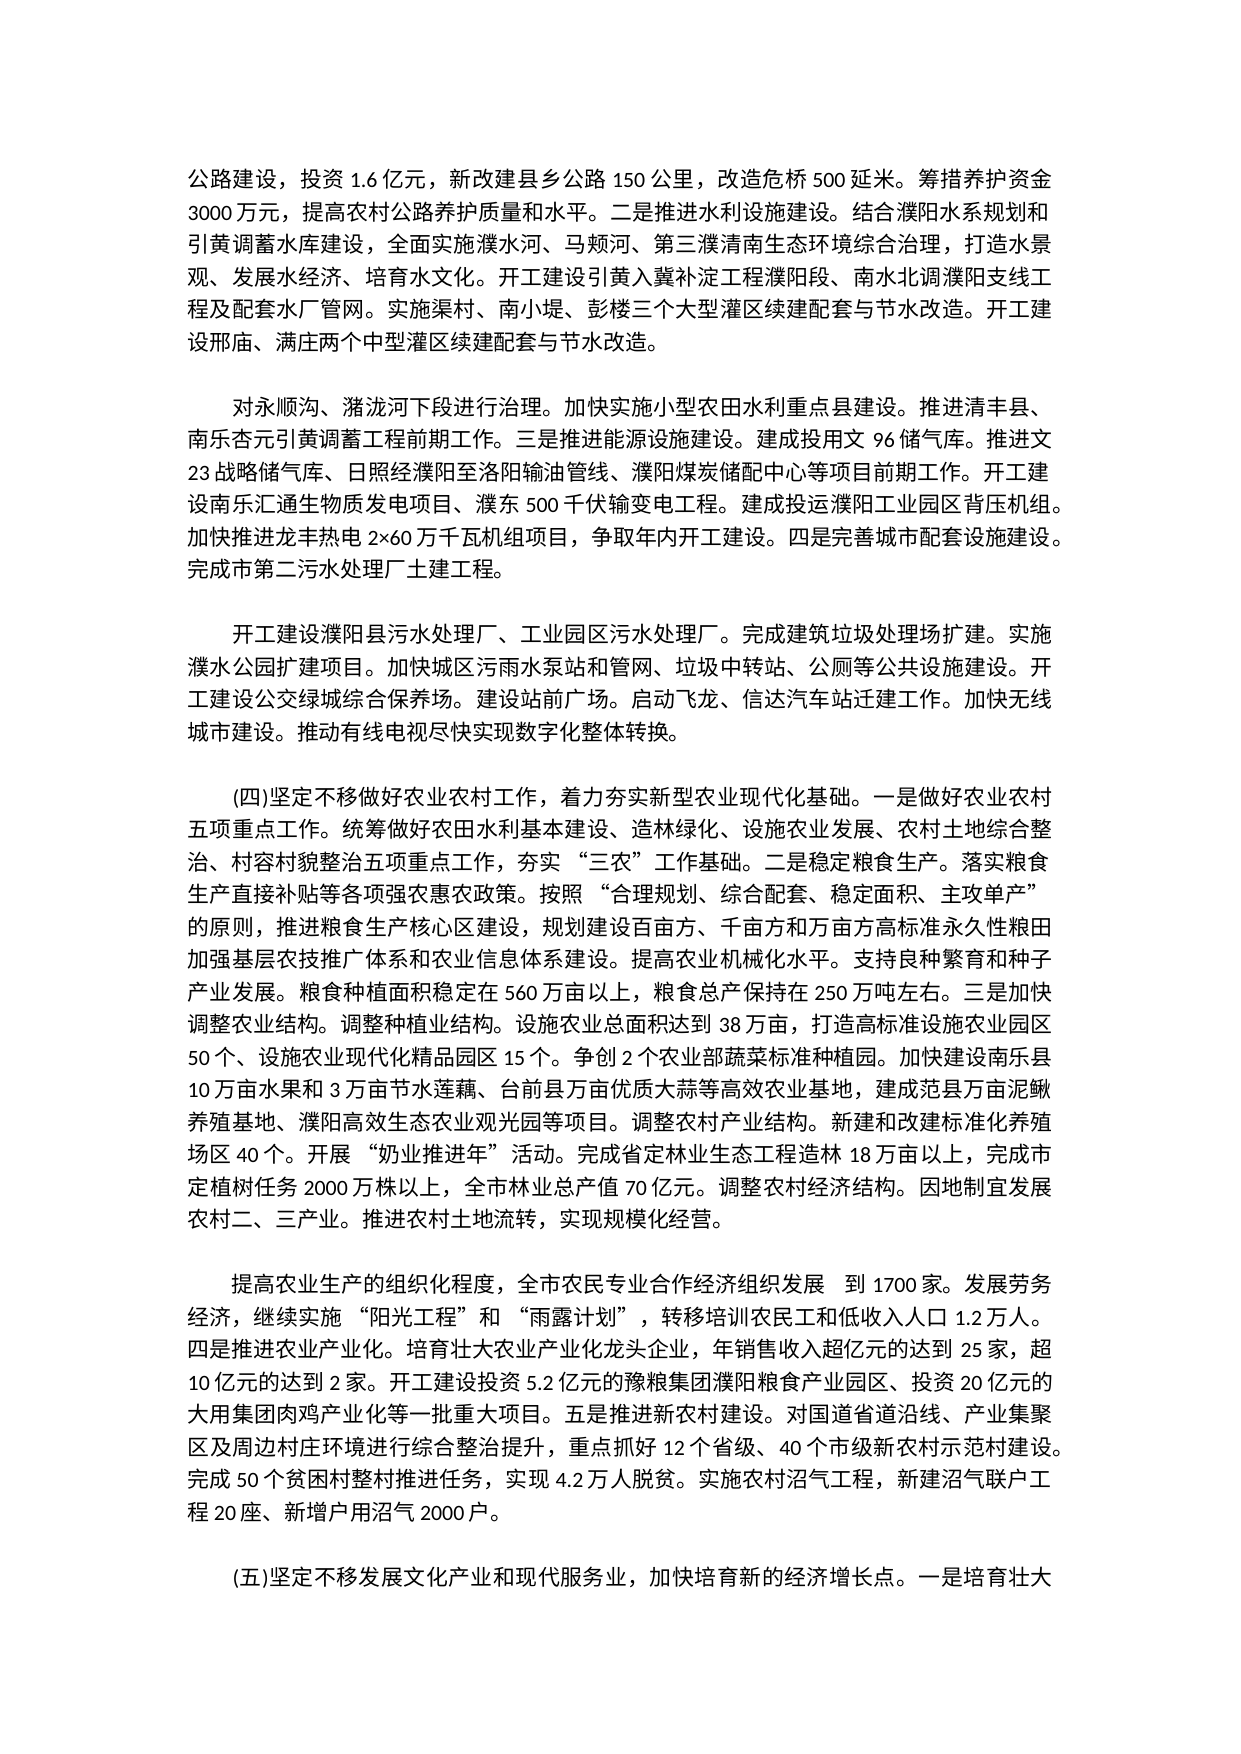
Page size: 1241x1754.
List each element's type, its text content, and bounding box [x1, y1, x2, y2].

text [187, 162, 1053, 357]
text 开工建设濮阳县污水处理厂、工业园区污水处理厂。完成建筑垃圾处理场扩建。实施濮水公园扩建项目。加快城区污雨水泵站和管网、垃圾中转站、公厕等公共设施建设。开工建设公交绿城综合保养场。建设站前广场。启动飞龙、信达汽车站迁建工作。加快无线城市建设。推动有线电视尽快实现数字化整体转换。 [187, 617, 1053, 747]
text 提高农业生产的组织化程度，全市农民专业合作经济组织发展 到1700家。发展劳务经济，继续实施 “阳光工程”和 “雨露计划”，转移培训农民工和低收入人口1.2万人。四是推进农业产业化。培育壮大农业产业化龙头企业，年销售收入超亿元的达到25家，超10亿元的达到2家。开工建设投资5.2亿元的豫粮集团濮阳粮食产业园区、投资20亿元的大用集团肉鸡产业化等一批重大项目。五是推进新农村建设。对国道省道沿线、产业集聚区及周边村庄环境进行综合整治提升，重点抓好12个省级、40个市级新农村示范村建设。完成50个贫困村整村推进任务，实现4.2万人脱贫。实施农村沼气工程，新建沼气联户工程20座、新增户用沼气2000户。 [187, 1267, 1053, 1527]
text (四)坚定不移做好农业农村工作，着力夯实新型农业现代化基础。一是做好农业农村五项重点工作。统筹做好农田水利基本建设、造林绿化、设施农业发展、农村土地综合整治、村容村貌整治五项重点工作，夯实 “三农”工作基础。二是稳定粮食生产。落实粮食生产直接补贴等各项强农惠农政策。按照 “合理规划、综合配套、稳定面积、主攻单产”的原则，推进粮食生产核心区建设，规划建设百亩方、千亩方和万亩方高标准永久性粮田。加强基层农技推广体系和农业信息体系建设。提高农业机械化水平。支持良种繁育和种子产业发展。粮食种植面积稳定在560万亩以上，粮食总产保持在250万吨左右。三是加快调整农业结构。调整种植业结构。设施农业总面积达到38万亩，打造高标准设施农业园区50个、设施农业现代化精品园区15个。争创2个农业部蔬菜标准种植园。加快建设南乐县10万亩水果和3万亩节水莲藕、台前县万亩优质大蒜等高效农业基地，建成范县万亩泥鳅养殖基地、濮阳高效生态农业观光园等项目。调整农村产业结构。新建和改建标准化养殖场区40个。开展 “奶业推进年”活动。完成省定林业生态工程造林18万亩以上，完成市定植树任务2000万株以上，全市林业总产值70亿元。调整农村经济结构。因地制宜发展农村二、三产业。推进农村土地流转，实现规模化经营。 [187, 779, 1053, 1234]
text 对永顺沟、潴泷河下段进行治理。加快实施小型农田水利重点县建设。推进清丰县、南乐杏元引黄调蓄工程前期工作。三是推进能源设施建设。建成投用文96储气库。推进文23战略储气库、日照经濮阳至洛阳输油管线、濮阳煤炭储配中心等项目前期工作。开工建设南乐汇通生物质发电项目、濮东500千伏输变电工程。建成投运濮阳工业园区背压机组。加快推进龙丰热电2×60万千瓦机组项目，争取年内开工建设。四是完善城市配套设施建设。完成市第二污水处理厂土建工程。 [187, 389, 1053, 584]
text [187, 1559, 1053, 1592]
